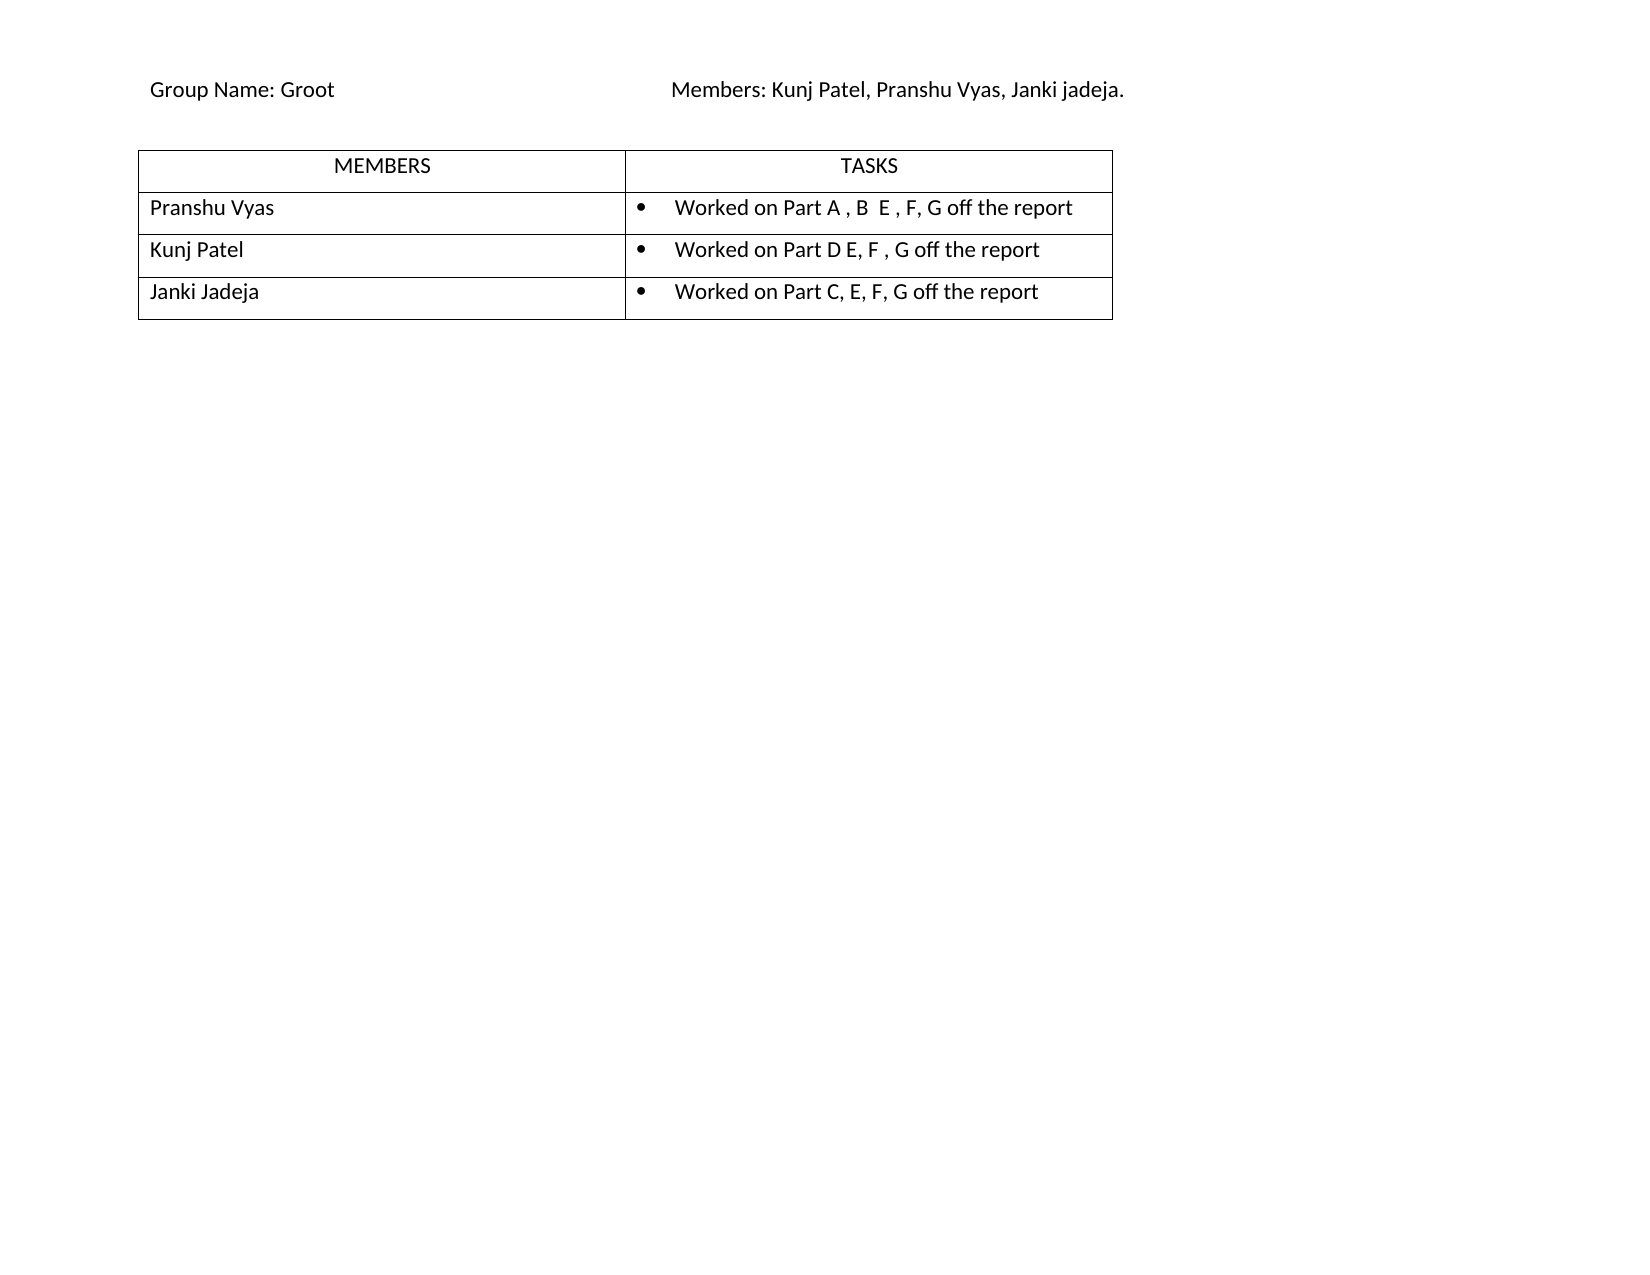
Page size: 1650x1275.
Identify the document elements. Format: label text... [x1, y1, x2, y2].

table_header Members [139, 151, 625, 192]
table_header Tasks [626, 151, 1112, 192]
table_cell Worked on Part A , B E , F, G off the report [626, 193, 1112, 234]
table_cell Pranshu Vyas [139, 193, 625, 234]
table_cell Worked on Part C, E, F, G off the report [626, 278, 1112, 319]
table_cell Kunj Patel [139, 235, 625, 277]
table_cell Janki Jadeja [139, 278, 625, 319]
table_cell Worked on Part D E, F , G off the report [626, 235, 1112, 277]
